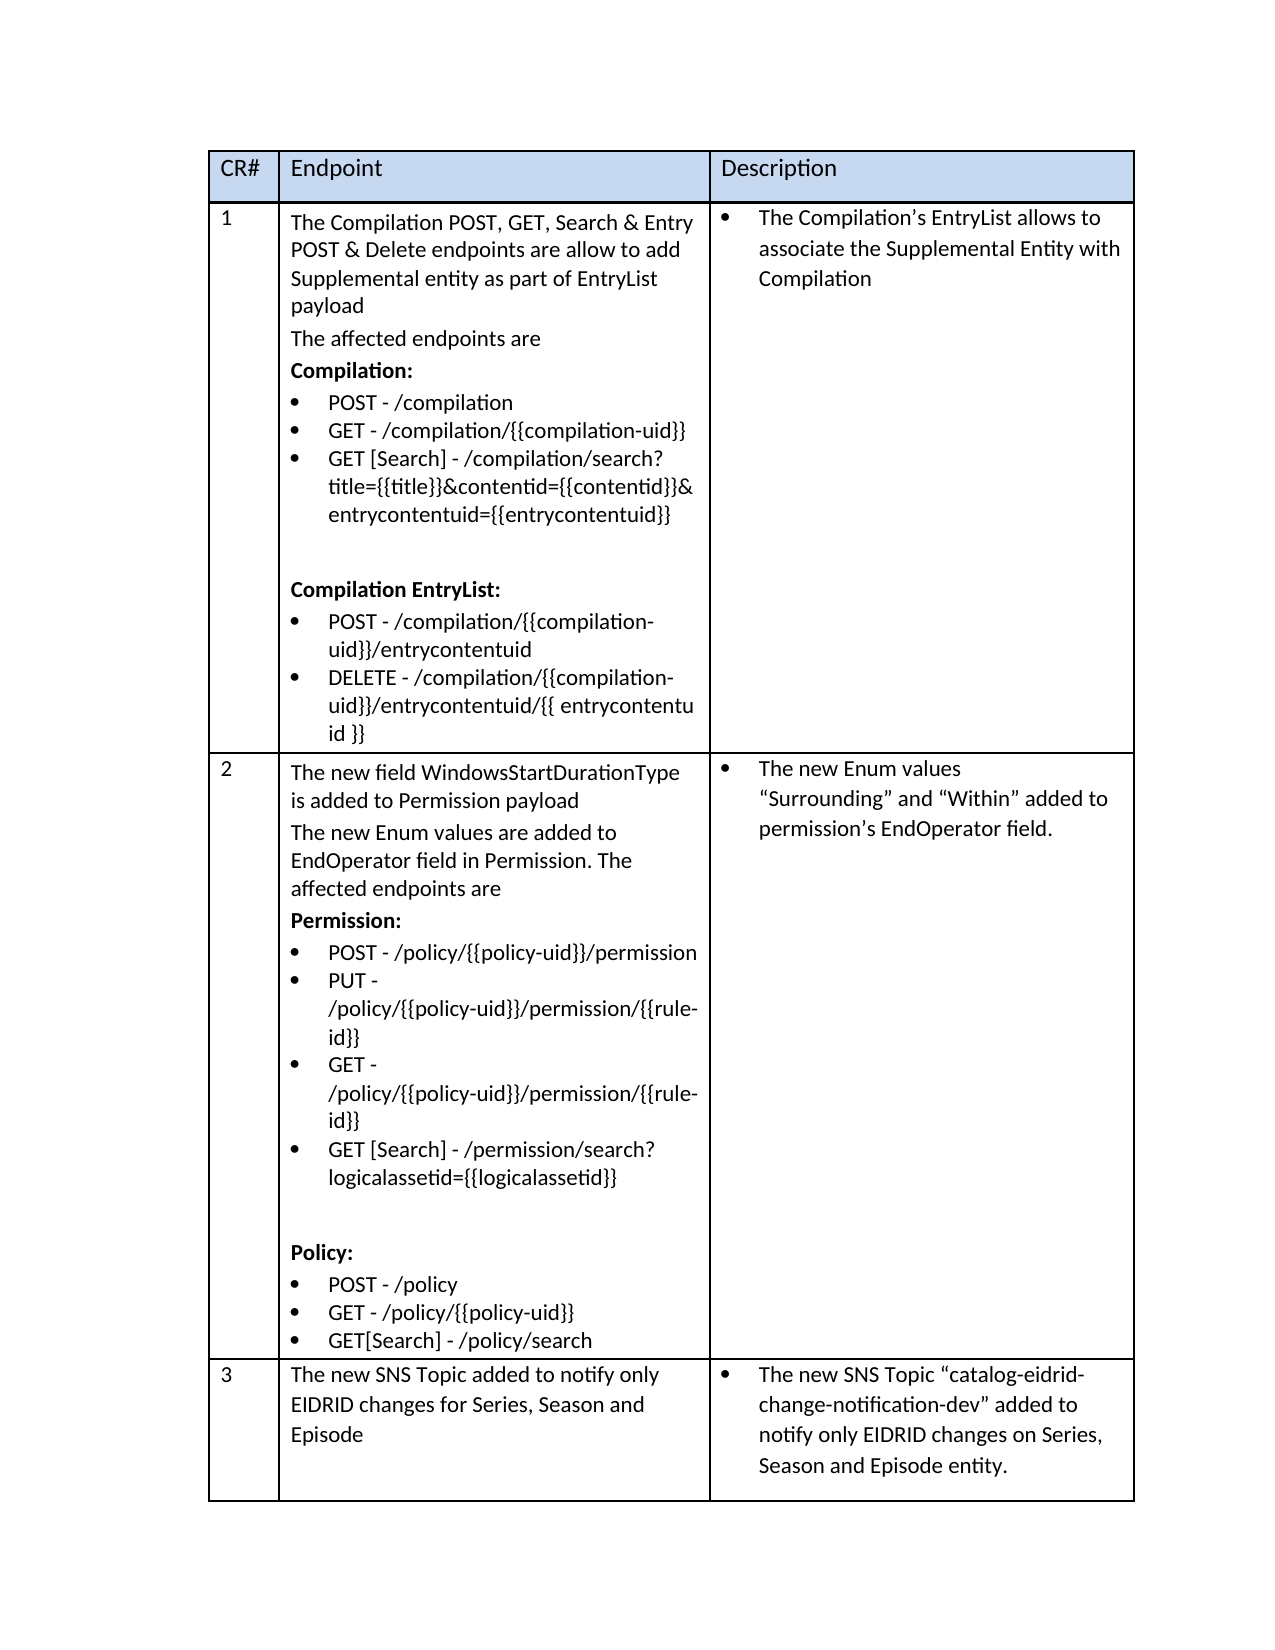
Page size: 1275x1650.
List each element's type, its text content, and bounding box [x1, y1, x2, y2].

table_header CR# [210, 152, 278, 201]
table_cell 1 [210, 204, 278, 752]
table_cell The Compilation’s EntryList allows to associate the Supplemental Entity with Compilation [711, 204, 1133, 752]
table_header Endpoint [280, 152, 709, 201]
table_cell 2 [210, 754, 278, 1358]
table_cell The Compilation POST, GET, Search & Entry POST & Delete endpoints are allow to add Supplemental entity as part of EntryList payload The affected endpoints are Compilation: POST - /compilation GET - /compilation/{{compilation-uid}} GET [Search] - /compilation/search?title={{title}}&contentid={{contentid}}&entrycontentuid={{entrycontentuid}} Compilation EntryList: POST - /compilation/{{compilation-uid}}/entrycontentuid DELETE - /compilation/{{compilation-uid}}/entrycontentuid/{{ entrycontentuid }} [280, 204, 709, 752]
table_cell The new Enum values “Surrounding” and “Within” added to permission’s EndOperator field. [711, 754, 1133, 1358]
table_cell The new field WindowsStartDurationType is added to Permission payload The new Enum values are added to EndOperator field in Permission. The affected endpoints are Permission: POST - /policy/{{policy-uid}}/permission PUT - /policy/{{policy-uid}}/permission/{{rule-id}} GET - /policy/{{policy-uid}}/permission/{{rule-id}} GET [Search] - /permission/search?logicalassetid={{logicalassetid}} Policy: POST - /policy GET - /policy/{{policy-uid}} GET[Search] - /policy/search [280, 754, 709, 1358]
table_cell 3 [210, 1360, 278, 1499]
table_cell The new SNS Topic “catalog-eidrid-change-notification-dev” added to notify only EIDRID changes on Series, Season and Episode entity. [711, 1360, 1133, 1499]
table_header Description [711, 152, 1133, 201]
table_cell The new SNS Topic added to notify only EIDRID changes for Series, Season and Episode [280, 1360, 709, 1499]
